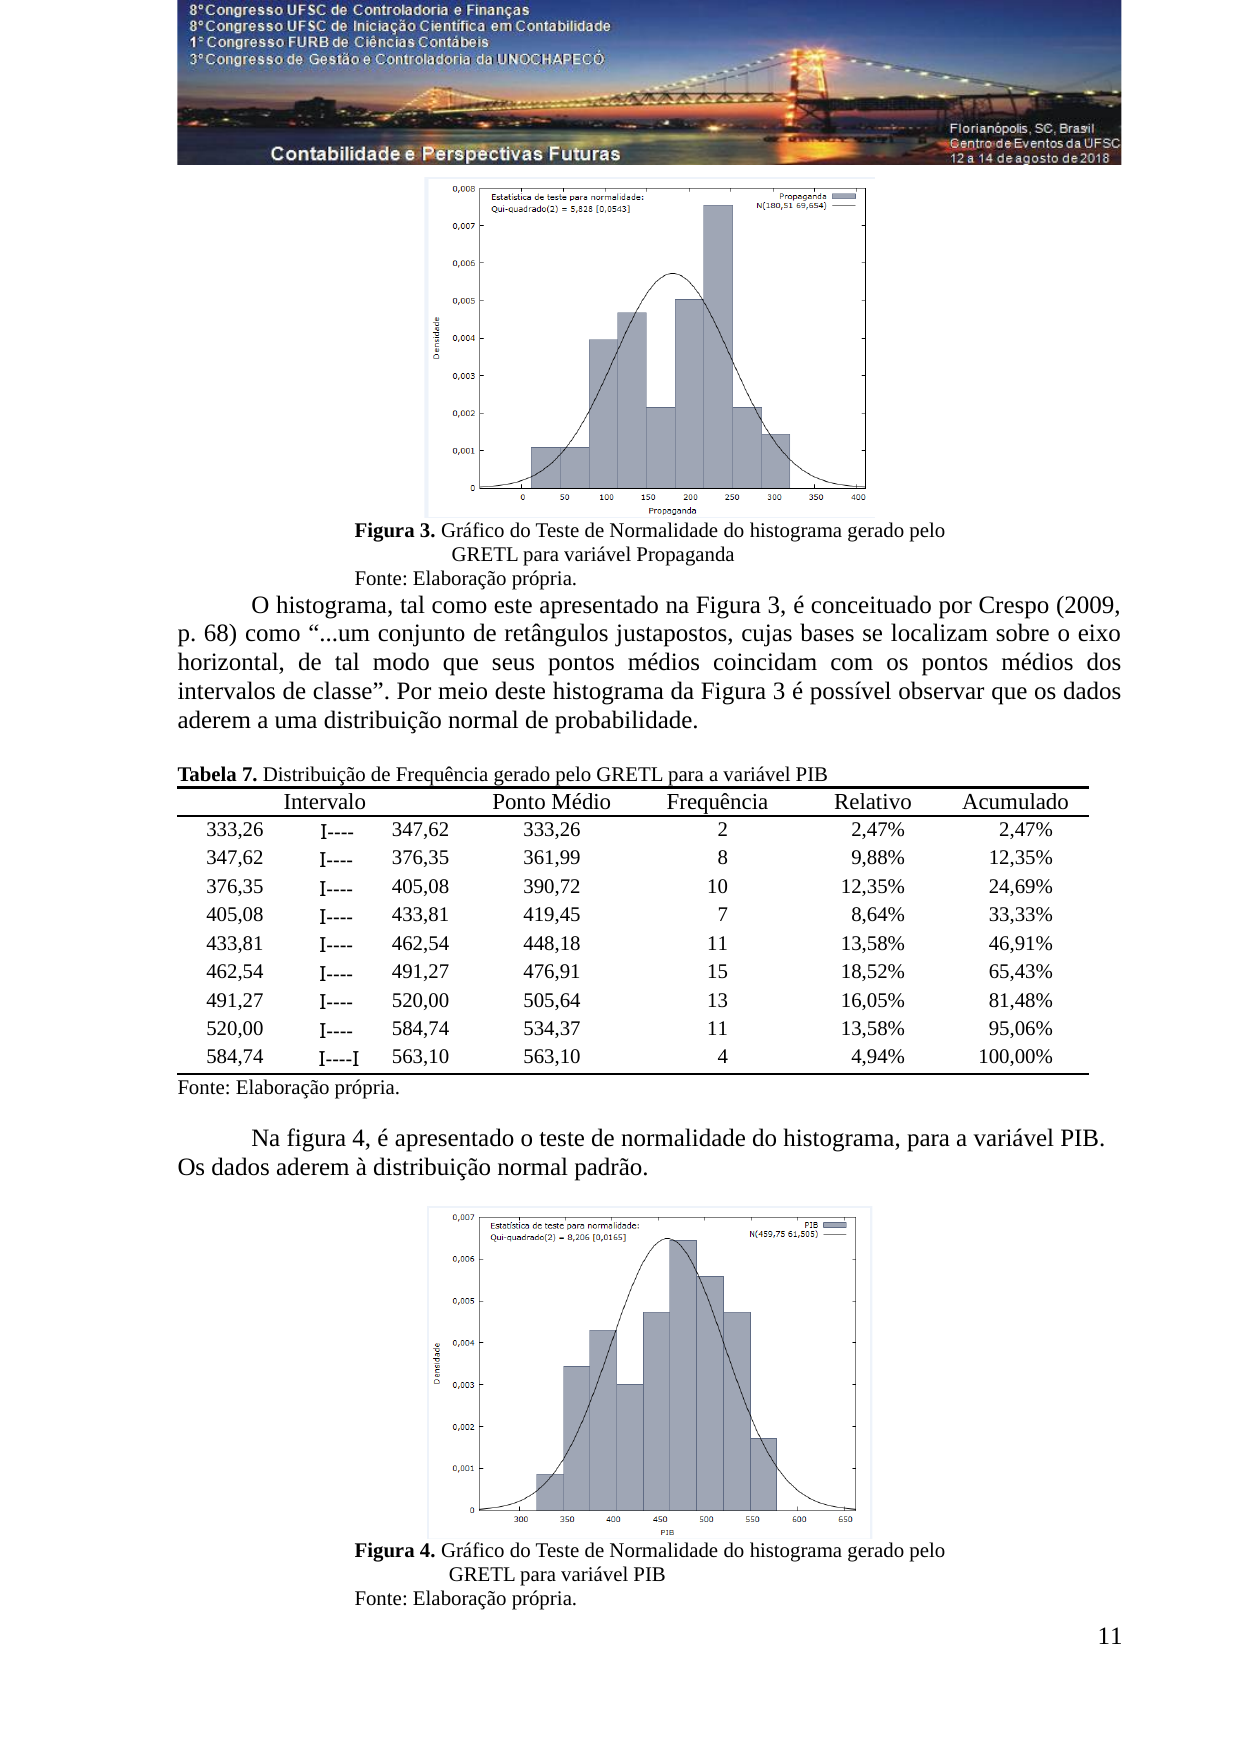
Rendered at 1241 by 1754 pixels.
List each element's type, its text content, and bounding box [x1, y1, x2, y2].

table_cell 333,26 [177, 817, 292, 845]
table_cell 13 [631, 988, 803, 1016]
table_cell I---- [292, 817, 380, 845]
table_cell 433,81 [177, 931, 292, 959]
table_cell 24,69% [942, 874, 1088, 902]
table_cell 347,62 [380, 817, 472, 845]
table_cell 7 [631, 902, 803, 931]
table_cell 11 [631, 931, 803, 959]
table_cell 376,35 [177, 874, 292, 902]
table_header Ponto Médio [472, 789, 631, 815]
table_header Frequência [631, 789, 803, 815]
table_cell 18,52% [803, 959, 942, 987]
table_cell I---- [292, 874, 380, 902]
table_cell 476,91 [472, 959, 631, 987]
table_cell 100,00% [942, 1044, 1088, 1073]
text Fonte: Elaboração própria. [177, 1075, 1122, 1099]
table_cell 534,37 [472, 1016, 631, 1044]
table_cell 33,33% [942, 902, 1088, 931]
table_cell 563,10 [472, 1044, 631, 1073]
table_cell 13,58% [803, 1016, 942, 1044]
table_cell 12,35% [942, 845, 1088, 874]
table_cell 4 [631, 1044, 803, 1073]
table_cell 2,47% [803, 817, 942, 845]
table_header Acumulado [942, 789, 1088, 815]
table_header Intervalo [177, 789, 472, 815]
table_cell I---- [292, 1016, 380, 1044]
table_cell I----I [292, 1044, 380, 1073]
text Figura 4. Gráfico do Teste de Normalidade do histograma gerado pelo GRETL para variável PIB [354, 1538, 946, 1586]
table_cell 4,94% [803, 1044, 942, 1073]
table_cell 491,27 [380, 959, 472, 987]
table_header Relativo [803, 789, 942, 815]
table_cell 15 [631, 959, 803, 987]
table_cell 11 [631, 1016, 803, 1044]
table_cell 491,27 [177, 988, 292, 1016]
table_cell 419,45 [472, 902, 631, 931]
table_cell 16,05% [803, 988, 942, 1016]
table_cell 8 [631, 845, 803, 874]
table_cell 361,99 [472, 845, 631, 874]
table_cell 505,64 [472, 988, 631, 1016]
table_cell 520,00 [380, 988, 472, 1016]
table_cell 65,43% [942, 959, 1088, 987]
table_cell 347,62 [177, 845, 292, 874]
picture [177, 0, 1122, 165]
text Fonte: Elaboração própria. [281, 566, 1122, 590]
table_cell 9,88% [803, 845, 942, 874]
table_cell 13,58% [803, 931, 942, 959]
text Tabela 7. Distribuição de Frequência gerado pelo GRETL para a variável PIB [177, 762, 1122, 786]
table_cell 405,08 [380, 874, 472, 902]
table_cell 462,54 [177, 959, 292, 987]
picture [427, 1206, 873, 1539]
table_cell 46,91% [942, 931, 1088, 959]
text O histograma, tal como este apresentado na Figura 3, é conceituado por Crespo (2009, p. 68) como “...um conjunto de retângulos justapostos, cujas bases se localizam sobre o eixo horizontal, de tal modo que seus pontos médios coincidam com os pontos médios dos intervalos de classe”. Por meio deste histograma da Figura 3 é possível observar que os dados aderem a uma distribuição normal de probabilidade. [177, 590, 1122, 733]
table_cell 81,48% [942, 988, 1088, 1016]
table_cell 12,35% [803, 874, 942, 902]
table_cell I---- [292, 959, 380, 987]
table_cell 563,10 [380, 1044, 472, 1073]
table_cell 448,18 [472, 931, 631, 959]
table_cell 2 [631, 817, 803, 845]
table_cell 376,35 [380, 845, 472, 874]
table_cell 10 [631, 874, 803, 902]
table_cell I---- [292, 931, 380, 959]
text Figura 3. Gráfico do Teste de Normalidade do histograma gerado pelo GRETL para variável Propaganda [354, 518, 946, 566]
table_cell 390,72 [472, 874, 631, 902]
table_cell 8,64% [803, 902, 942, 931]
table_cell 2,47% [942, 817, 1088, 845]
table_cell 584,74 [177, 1044, 292, 1073]
table_cell 405,08 [177, 902, 292, 931]
table_cell I---- [292, 845, 380, 874]
table_cell 462,54 [380, 931, 472, 959]
table_cell 520,00 [177, 1016, 292, 1044]
table_cell 584,74 [380, 1016, 472, 1044]
text Na figura 4, é apresentado o teste de normalidade do histograma, para a variável PIB. Os dados aderem à distribuição normal padrão. [177, 1123, 1122, 1181]
table_cell I---- [292, 902, 380, 931]
table_cell 95,06% [942, 1016, 1088, 1044]
table_cell 333,26 [472, 817, 631, 845]
picture [424, 177, 875, 518]
text Fonte: Elaboração própria. [177, 1586, 1122, 1610]
table_cell I---- [292, 988, 380, 1016]
table_cell 433,81 [380, 902, 472, 931]
